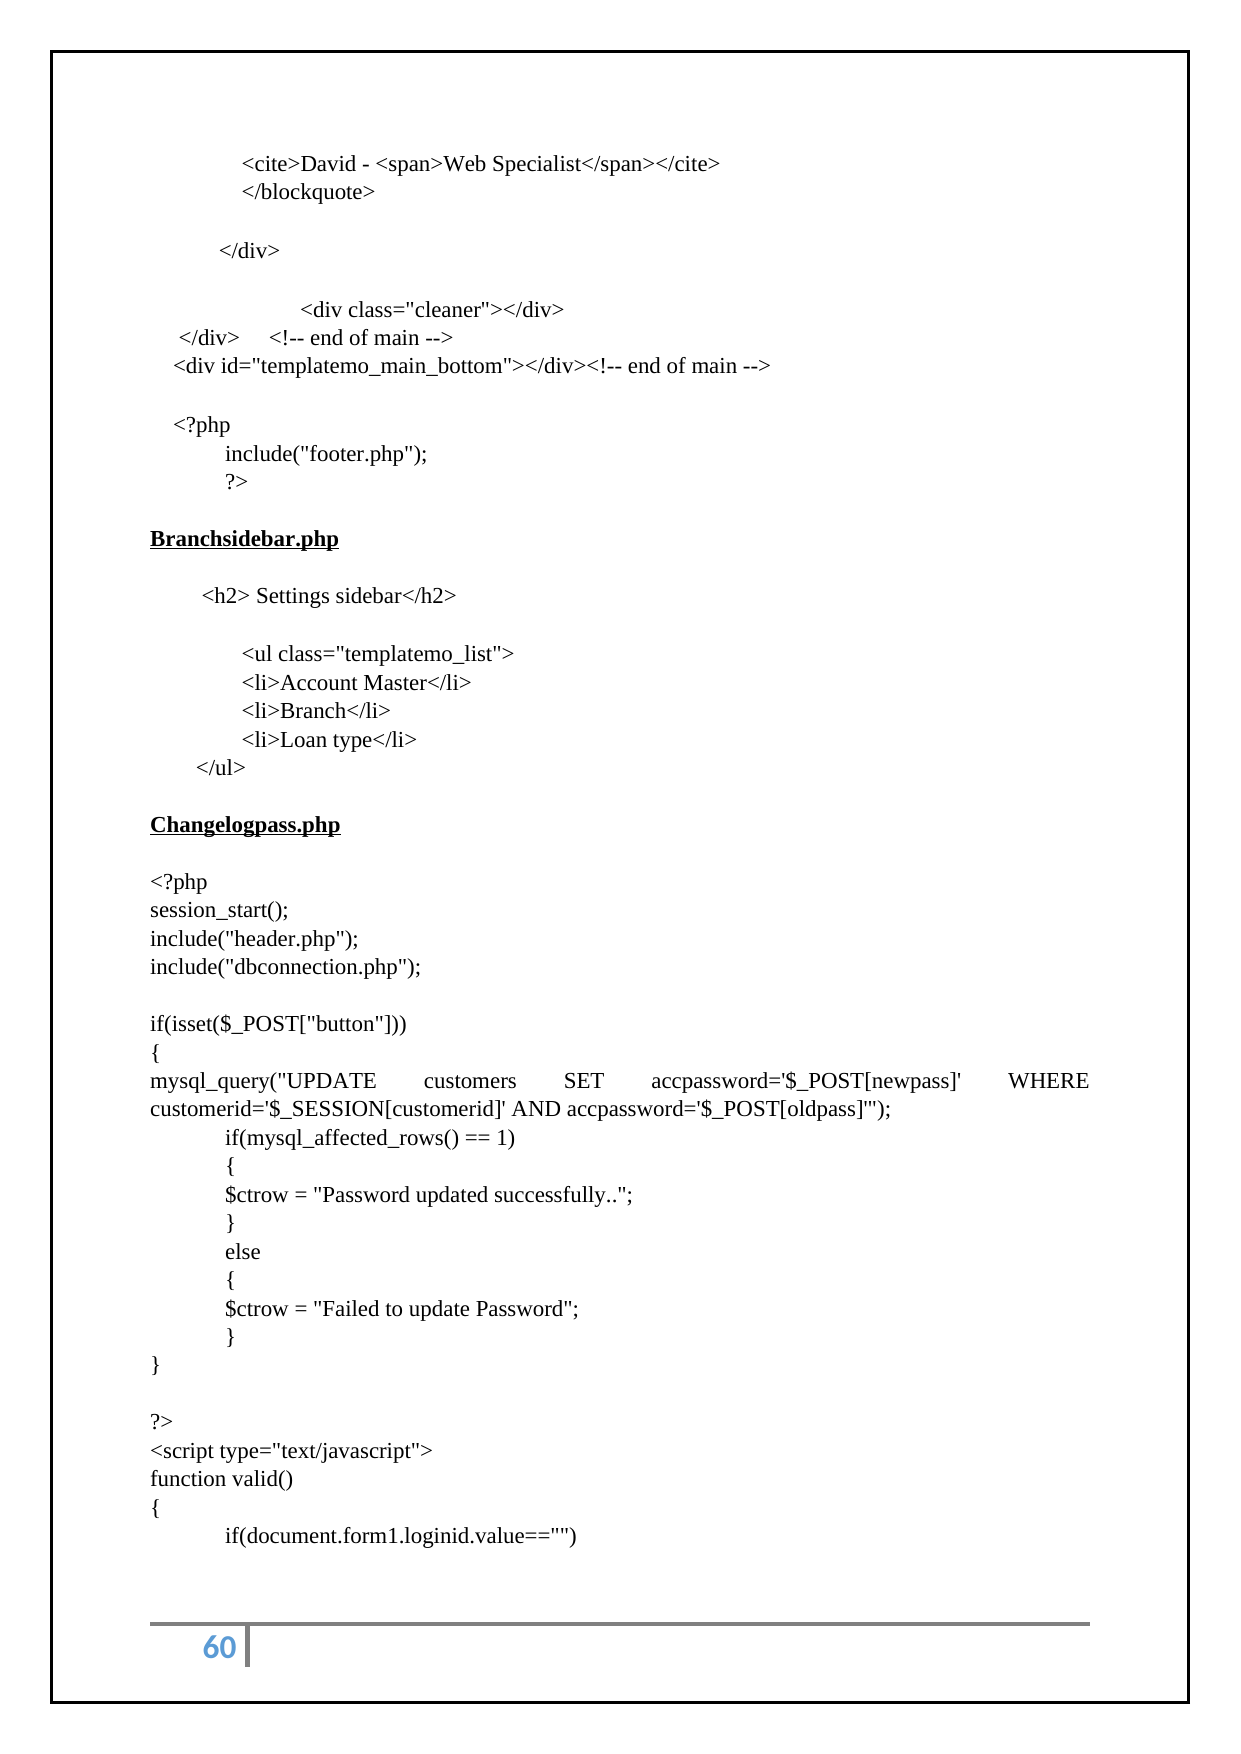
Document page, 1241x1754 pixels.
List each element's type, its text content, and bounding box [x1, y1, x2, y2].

text </div> [150, 237, 1090, 263]
text ?> [150, 468, 1090, 494]
text <?php [150, 411, 1090, 438]
text } [150, 1323, 1090, 1349]
text if(mysql_affected_rows() == 1) [150, 1124, 1090, 1150]
text <li>Branch</li> [150, 697, 1090, 724]
text <div id="templatemo_main_bottom"></div><!-- end of main --> [150, 353, 1090, 379]
text { [150, 1152, 1090, 1179]
text { [150, 1039, 1090, 1065]
text include("footer.php"); [150, 440, 1090, 466]
text include("header.php"); [150, 925, 1090, 951]
text <li>Account Master</li> [150, 669, 1090, 695]
text <li>Loan type</li> [150, 726, 1090, 752]
text else [150, 1238, 1090, 1264]
text $ctrow = "Password updated successfully.."; [150, 1181, 1090, 1207]
text if(document.form1.loginid.value=="") [150, 1522, 1090, 1548]
text if(isset($_POST["button"])) [150, 1010, 1090, 1037]
text mysql_query("UPDATE customers SET accpassword='$_POST[newpass]' WHERE customerid='$_SESSION[customerid]' AND accpassword='$_POST[oldpass]'"); [150, 1067, 1090, 1122]
text { [150, 1266, 1090, 1292]
text <div class="cleaner"></div> [150, 296, 1090, 322]
text </ul> [150, 754, 1090, 781]
text Changelogpass.php [150, 811, 1090, 837]
text </blockquote> [150, 178, 1090, 205]
text } [150, 1351, 1090, 1378]
text } [150, 1209, 1090, 1236]
text <h2> Settings sidebar</h2> [150, 582, 1090, 608]
text Branchsidebar.php [150, 525, 1090, 551]
text { [150, 1494, 1090, 1520]
text include("dbconnection.php"); [150, 953, 1090, 980]
text ?> [150, 1408, 1090, 1435]
text function valid() [150, 1465, 1090, 1492]
text </div> <!-- end of main --> [150, 324, 1090, 351]
text <cite>David - <span>Web Specialist</span></cite> [150, 150, 1090, 176]
text session_start(); [150, 896, 1090, 923]
text <script type="text/javascript"> [150, 1437, 1090, 1463]
text <ul class="templatemo_list"> [150, 641, 1090, 667]
text $ctrow = "Failed to update Password"; [150, 1294, 1090, 1321]
text <?php [150, 868, 1090, 894]
